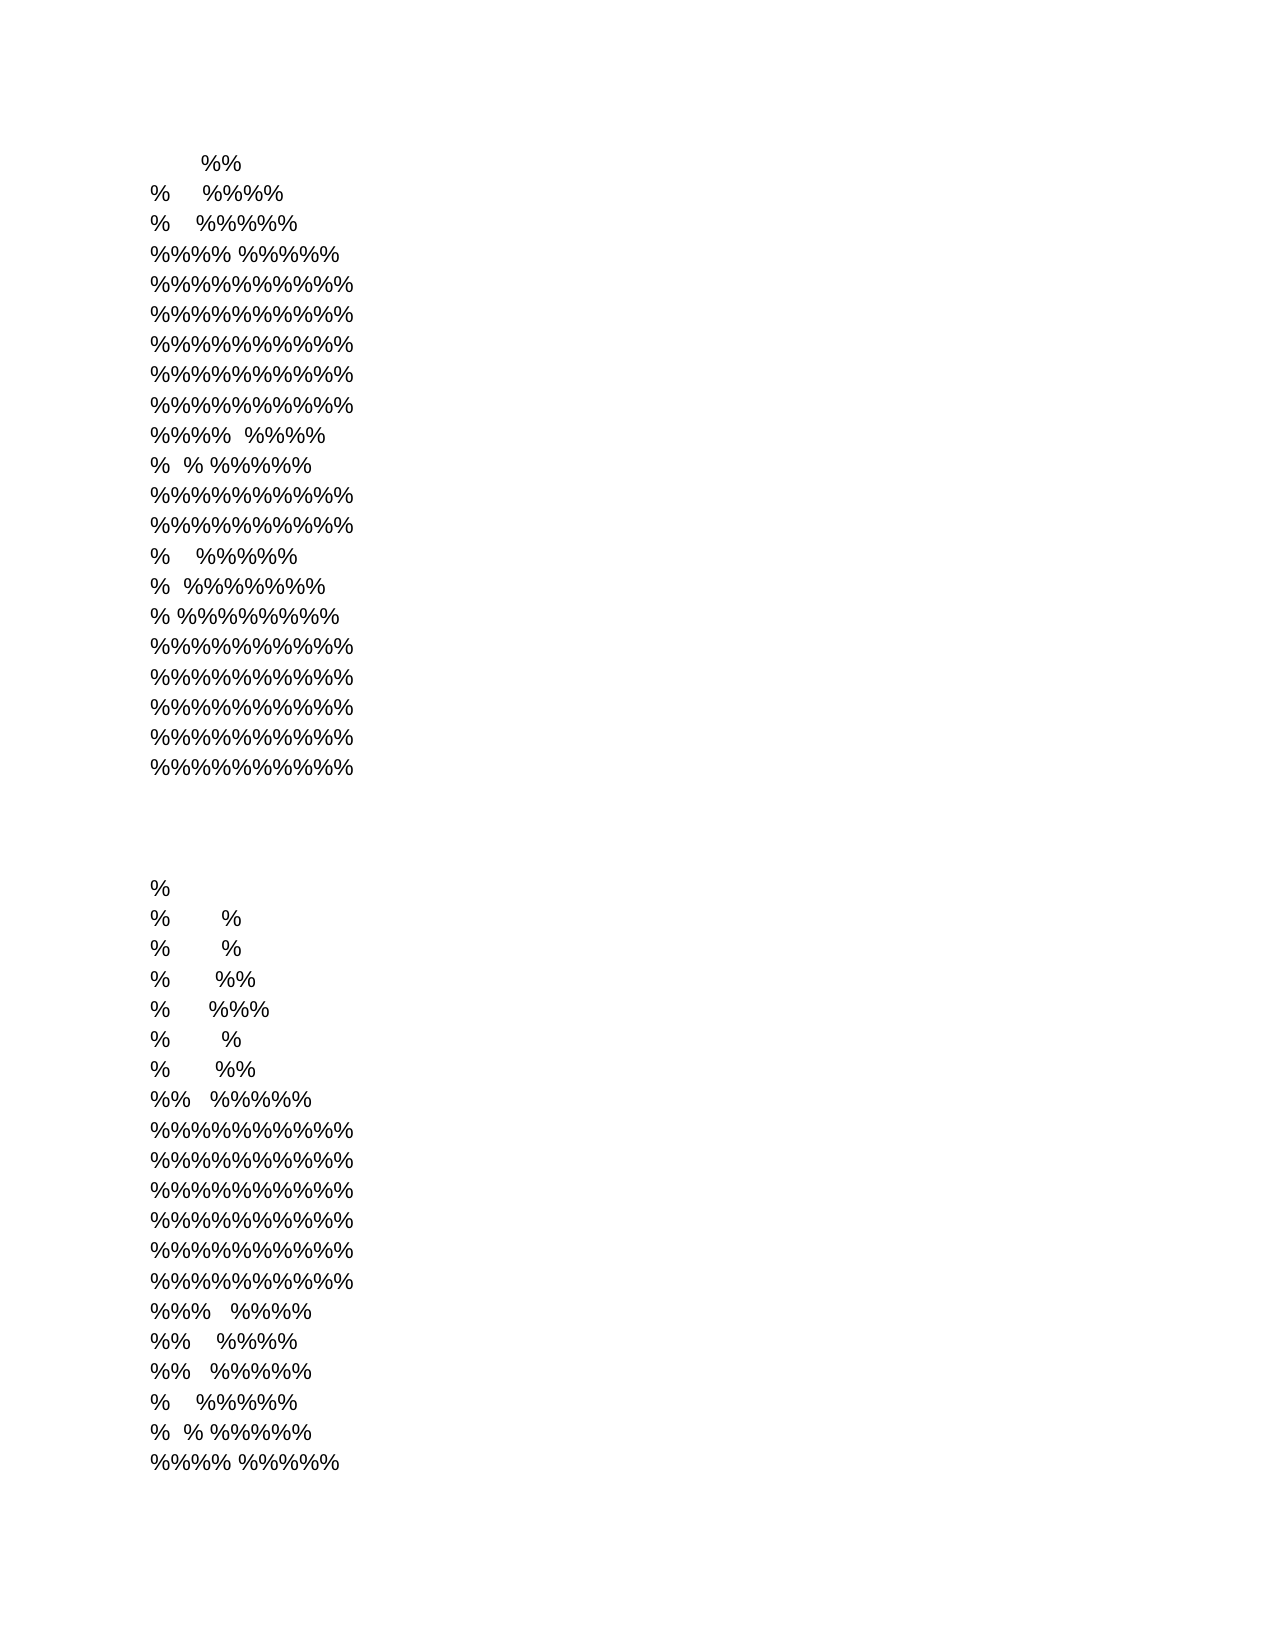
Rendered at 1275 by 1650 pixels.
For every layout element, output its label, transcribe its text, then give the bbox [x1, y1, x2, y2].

text % %%%%% [150, 1388, 1125, 1415]
text %%%%%%%%%% [150, 361, 1125, 388]
text % %% [150, 1056, 1125, 1083]
text %%%% %%%%% [150, 1449, 1125, 1475]
text %% [150, 150, 1125, 176]
text % % %%%%% [150, 1419, 1125, 1445]
text %%%% %%%% [150, 422, 1125, 448]
text % %% [150, 966, 1125, 992]
text %%%%%%%%%% [150, 512, 1125, 539]
text %% %%%%% [150, 1358, 1125, 1385]
text % %%%%%%% [150, 573, 1125, 599]
text %%%%%%%%%% [150, 271, 1125, 297]
text %%% %%%% [150, 1298, 1125, 1324]
text % %%%%% [150, 543, 1125, 569]
text %%%%%%%%%% [150, 392, 1125, 418]
text % [150, 875, 1125, 901]
text % % %%%%% [150, 452, 1125, 478]
text %%%%%%%%%% [150, 694, 1125, 720]
text %%%%%%%%%% [150, 1147, 1125, 1173]
text % %%%%% [150, 210, 1125, 237]
text %%%%%%%%%% [150, 301, 1125, 327]
text %% %%%%% [150, 1086, 1125, 1113]
text %%%% %%%%% [150, 241, 1125, 267]
text % % [150, 935, 1125, 962]
text %%%%%%%%%% [150, 1207, 1125, 1234]
text % %%%% [150, 180, 1125, 207]
text %%%%%%%%%% [150, 724, 1125, 750]
text %%%%%%%%%% [150, 1177, 1125, 1203]
text %%%%%%%%%% [150, 482, 1125, 509]
text %%%%%%%%%% [150, 1117, 1125, 1143]
text % %%% [150, 996, 1125, 1022]
text %%%%%%%%%% [150, 331, 1125, 358]
text %%%%%%%%%% [150, 633, 1125, 660]
text %%%%%%%%%% [150, 663, 1125, 690]
text % % [150, 1026, 1125, 1052]
text %%%%%%%%%% [150, 754, 1125, 781]
text %%%%%%%%%% [150, 1268, 1125, 1294]
text %%%%%%%%%% [150, 1237, 1125, 1264]
text % % [150, 905, 1125, 932]
text %% %%%% [150, 1328, 1125, 1354]
text % %%%%%%%% [150, 603, 1125, 629]
